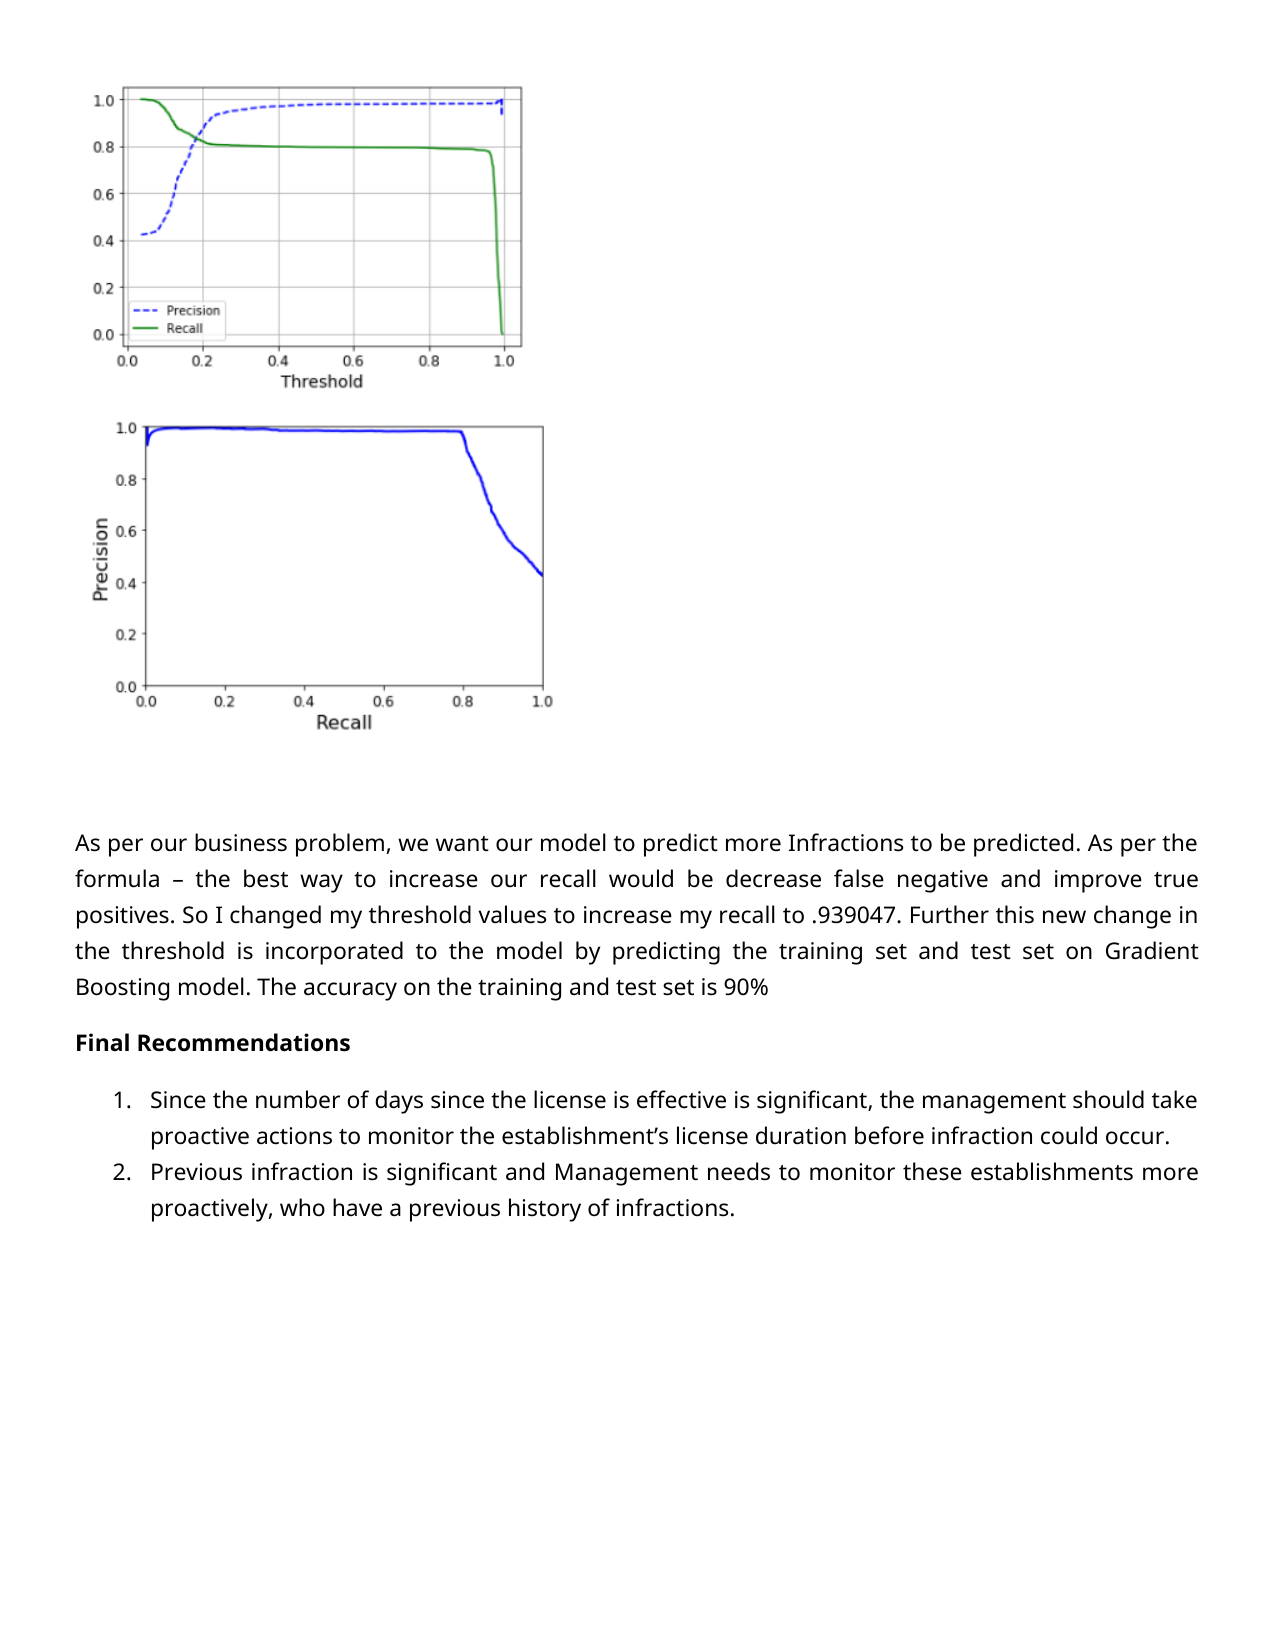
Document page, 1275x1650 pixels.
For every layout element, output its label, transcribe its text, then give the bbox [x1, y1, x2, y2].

list Since the number of days since the license is effective is significant, the management should take proactive actions to monitor the establishment’s license duration before infraction could occur. [112, 1084, 1200, 1151]
text Final Recommendations [75, 1027, 1200, 1058]
list Previous infraction is significant and Management needs to monitor these establishments more proactively, who have a previous history of infractions. [112, 1156, 1200, 1223]
text As per our business problem, we want our model to predict more Infractions to be predicted. As per the formula – the best way to increase our recall would be decrease false negative and improve true positives. So I changed my threshold values to increase my recall to .939047. Further this new change in the threshold is incorporated to the model by predicting the training set and test set on Gradient Boosting model. The accuracy on the training and test set is 90% [75, 827, 1200, 1002]
picture [75, 75, 609, 745]
